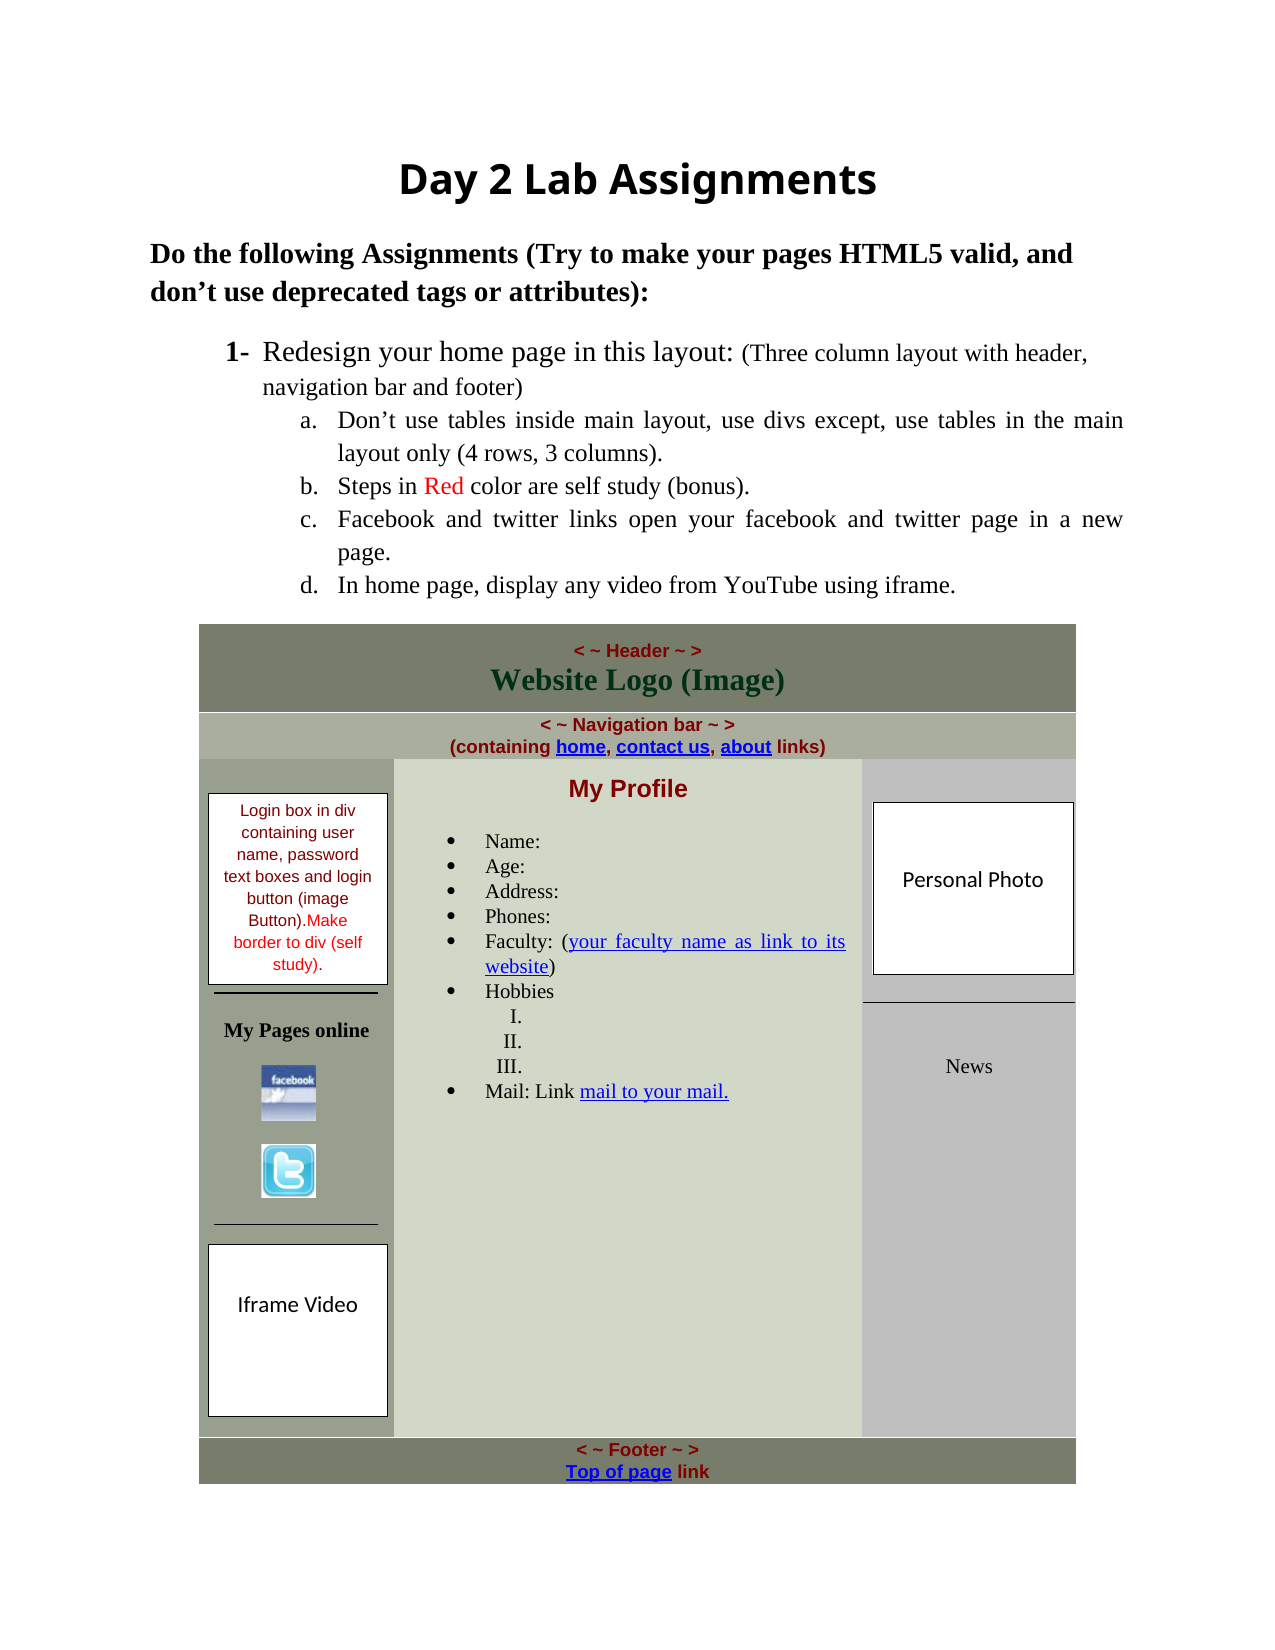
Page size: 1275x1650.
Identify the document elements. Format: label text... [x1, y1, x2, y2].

list Steps in Red color are self study (bonus). [300, 471, 1125, 499]
picture [261, 1144, 316, 1198]
list Don’t use tables inside main layout, use divs except, use tables in the main layout only (4 rows, 3 columns). [300, 405, 1125, 467]
table_cell < ~ Navigation bar ~ > (containing home, contact us, about links) [199, 713, 1076, 759]
list Redesign your home page in this layout: (Three column layout with header, navigation bar and footer) [225, 334, 1125, 401]
list Facebook and twitter links open your facebook and twitter page in a new page. [300, 504, 1125, 566]
table_cell My Profile Name: Age: Address: Phones: Faculty: (your faculty name as link to its website) Hobbies Mail: Link mail to your mail. [394, 759, 862, 1437]
list In home page, display any video from YouTube using iframe. [300, 570, 1125, 599]
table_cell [199, 1438, 1076, 1484]
table_cell My Pages online [199, 759, 394, 1437]
text Do the following Assignments (Try to make your pages HTML5 valid, and don’t use deprecated tags or attributes): [150, 236, 1125, 308]
table_cell News [862, 759, 1076, 1437]
text Day 2 Lab Assignments [150, 150, 1125, 207]
table_header < ~ Header ~ > Website Logo (Image) [199, 624, 1076, 712]
picture [261, 1065, 316, 1121]
